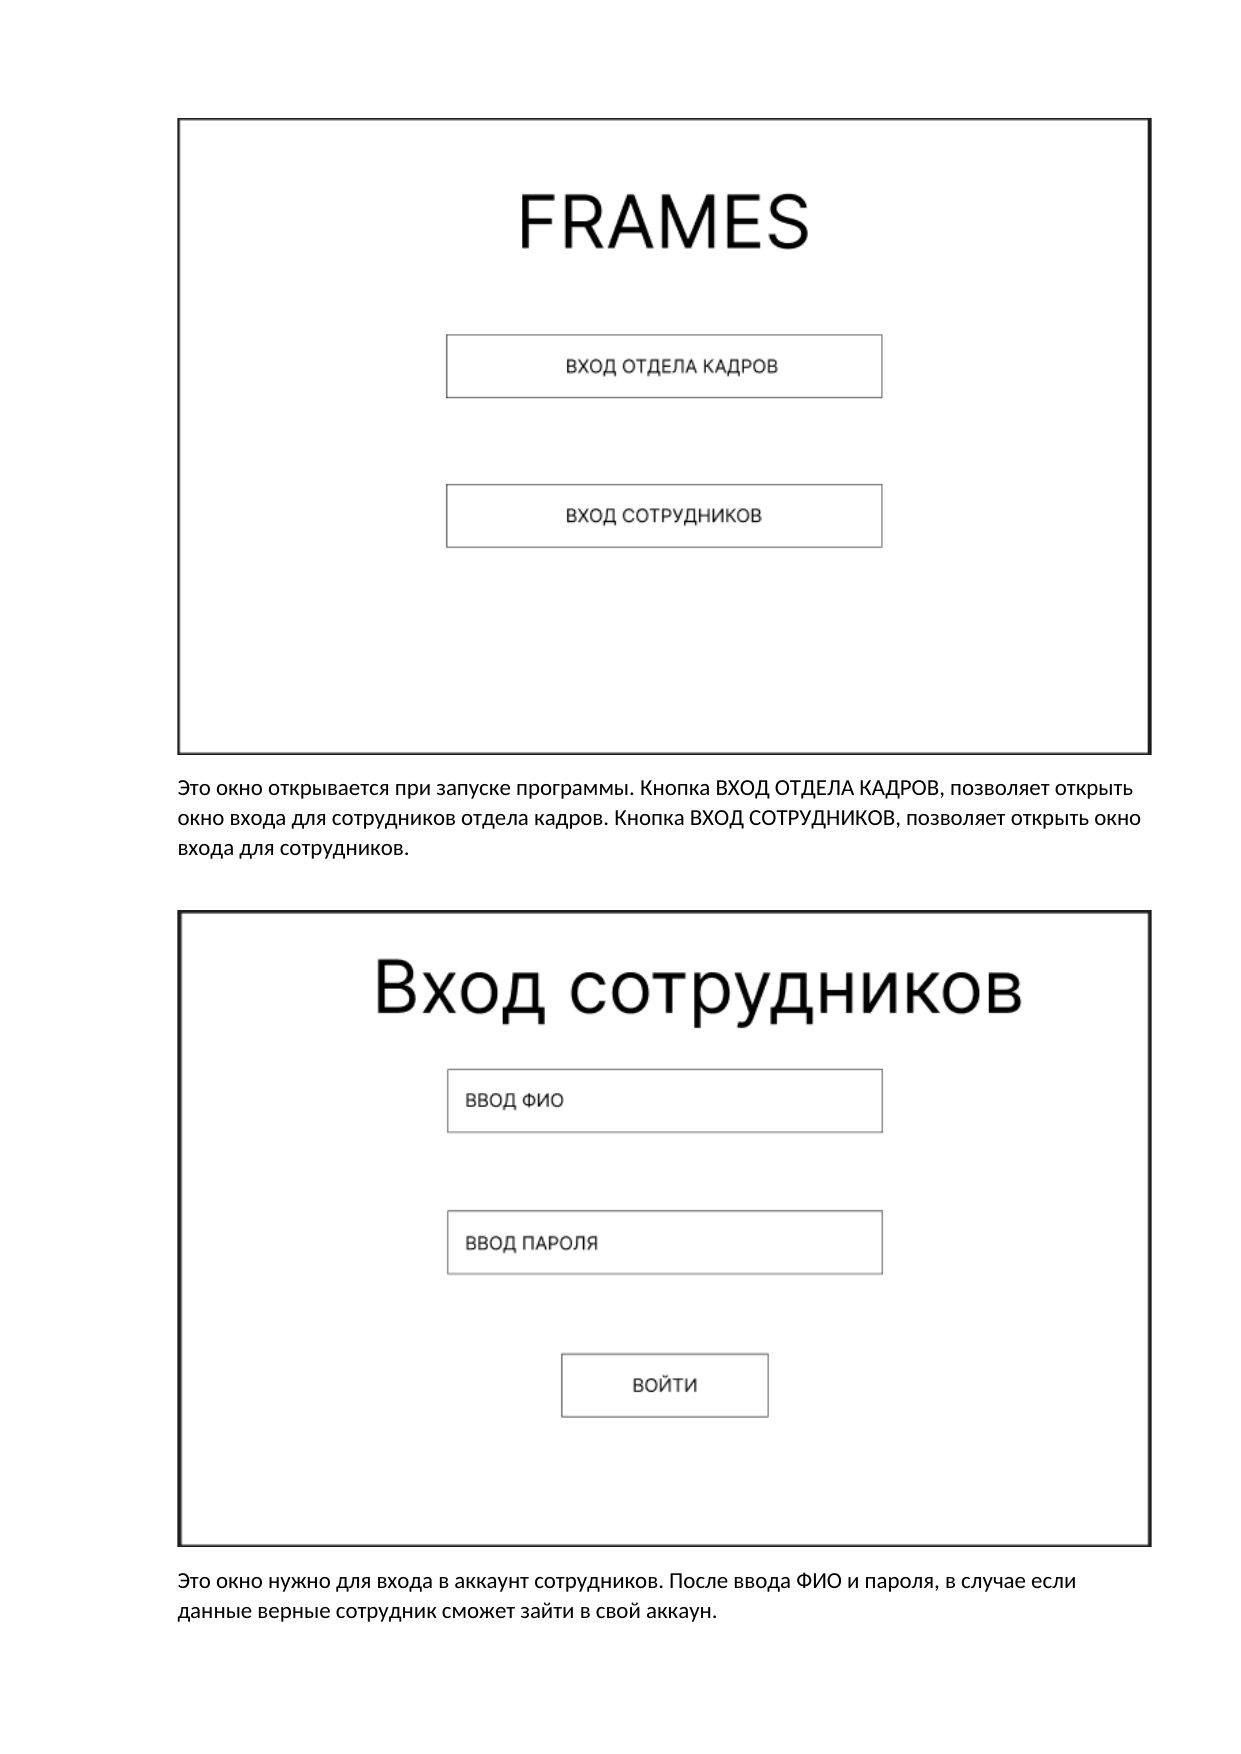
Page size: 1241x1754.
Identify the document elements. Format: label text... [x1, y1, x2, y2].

picture [177, 910, 1152, 1547]
text Это окно нужно для входа в аккаунт сотрудников. После ввода ФИО и пароля, в случае если данные верные сотрудник сможет зайти в свой аккаун. [177, 1566, 1152, 1624]
picture [177, 118, 1152, 755]
text Это окно открывается при запуске программы. Кнопка ВХОД ОТДЕЛА КАДРОВ, позволяет открыть окно входа для сотрудников отдела кадров. Кнопка ВХОД СОТРУДНИКОВ, позволяет открыть окно входа для сотрудников. [177, 773, 1152, 861]
